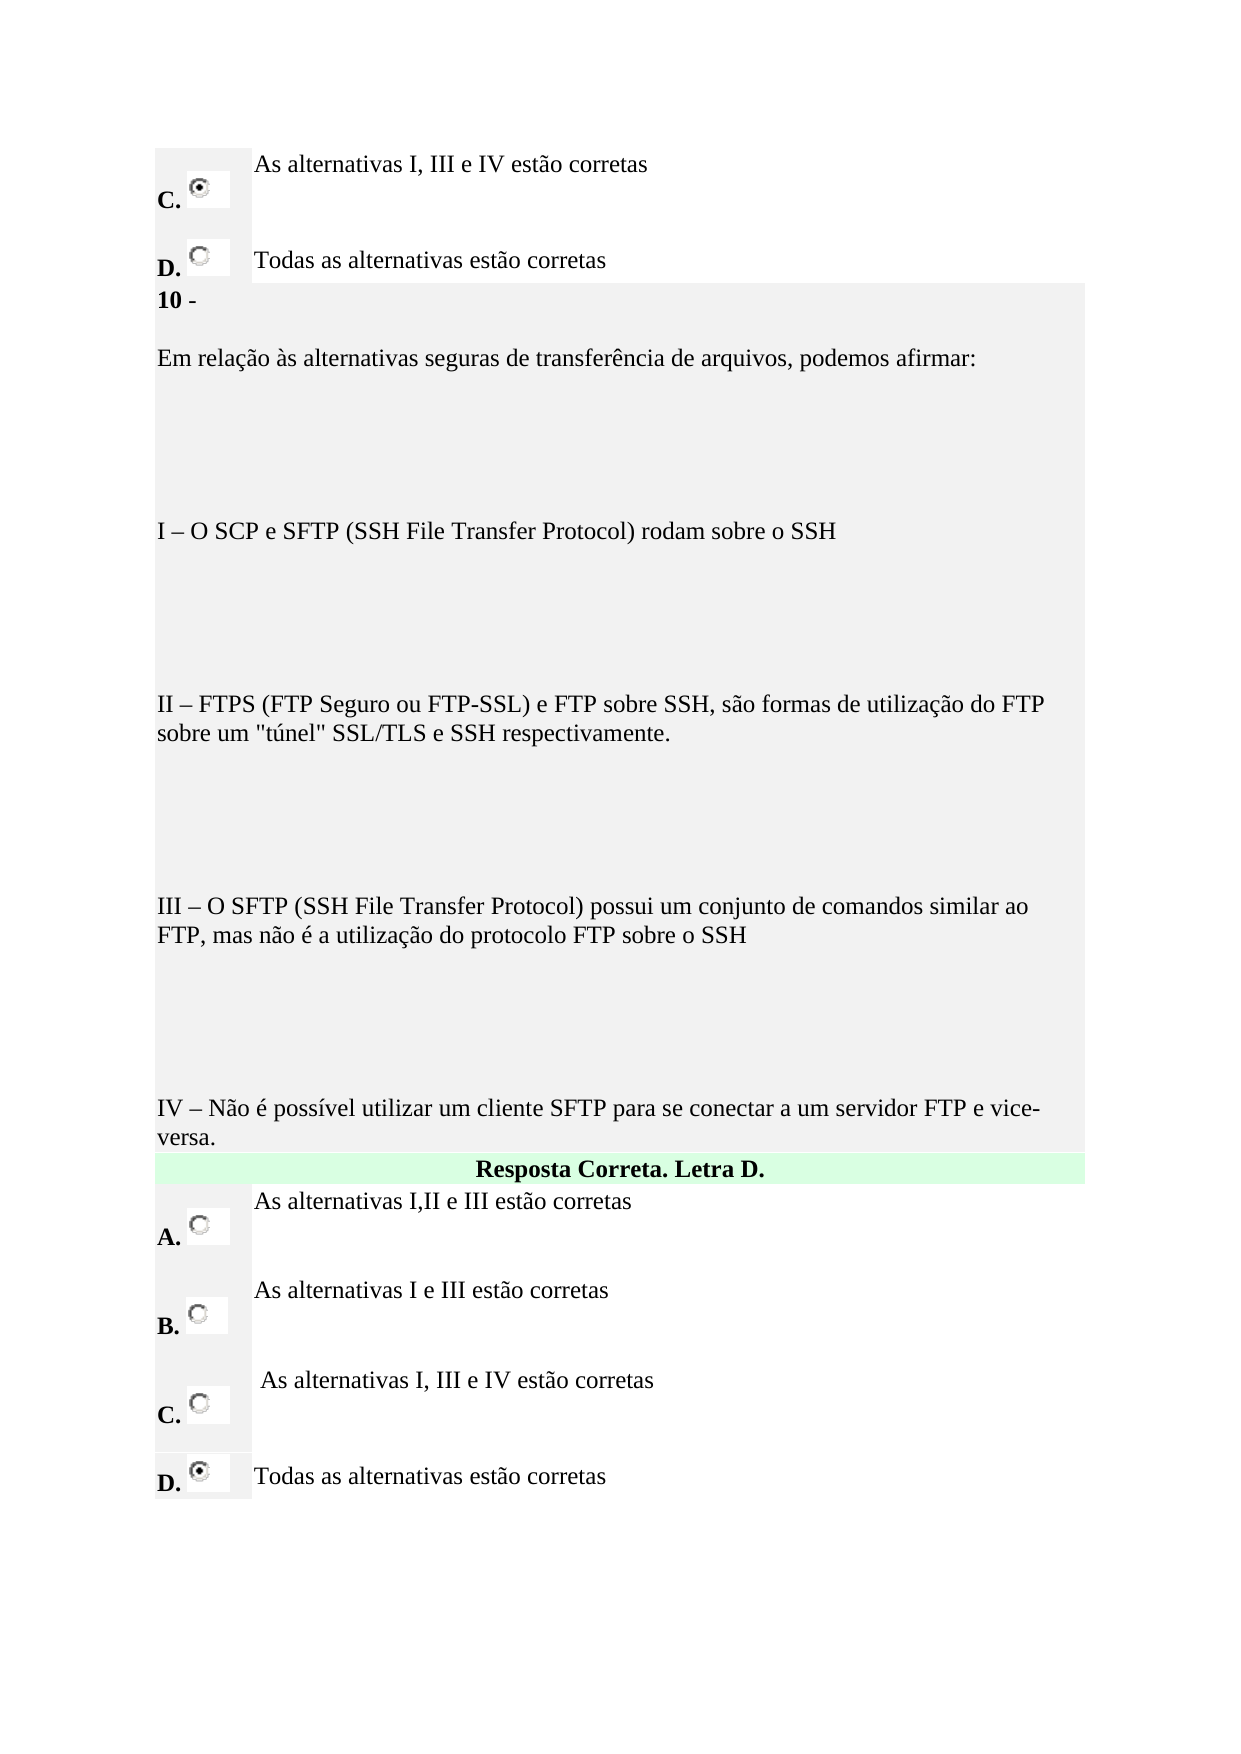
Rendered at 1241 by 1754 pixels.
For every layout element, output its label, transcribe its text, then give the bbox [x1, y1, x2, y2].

table_cell As alternativas I, III e IV estão corretas [252, 1363, 1085, 1452]
table_cell D. [155, 237, 252, 283]
table_cell Todas as alternativas estão corretas [252, 1453, 1085, 1499]
table_cell C. [155, 148, 252, 237]
table_cell Resposta Correta. Letra D. [155, 1153, 1085, 1184]
table_cell C. [155, 1363, 252, 1452]
table_cell Todas as alternativas estão corretas [252, 237, 1085, 283]
table_cell As alternativas I e III estão corretas [252, 1274, 1085, 1363]
table_cell As alternativas I,II e III estão corretas [252, 1184, 1085, 1274]
table_cell 10 - Em relação às alternativas seguras de transferência de arquivos, podemos afirmar: I – O SCP e SFTP (SSH File Transfer Protocol) rodam sobre o SSH II – FTPS (FTP Seguro ou FTP-SSL) e FTP sobre SSH, são formas de utilização do FTP sobre um "túnel" SSL/TLS e SSH respectivamente. III – O SFTP (SSH File Transfer Protocol) possui um conjunto de comandos similar ao FTP, mas não é a utilização do protocolo FTP sobre o SSH IV – Não é possível utilizar um cliente SFTP para se conectar a um servidor FTP e vice-versa. [155, 283, 1085, 1152]
table_cell B. [155, 1274, 252, 1363]
table_cell A. [155, 1184, 252, 1274]
table_cell As alternativas I, III e IV estão corretas [252, 148, 1085, 237]
table_cell D. [155, 1453, 252, 1499]
